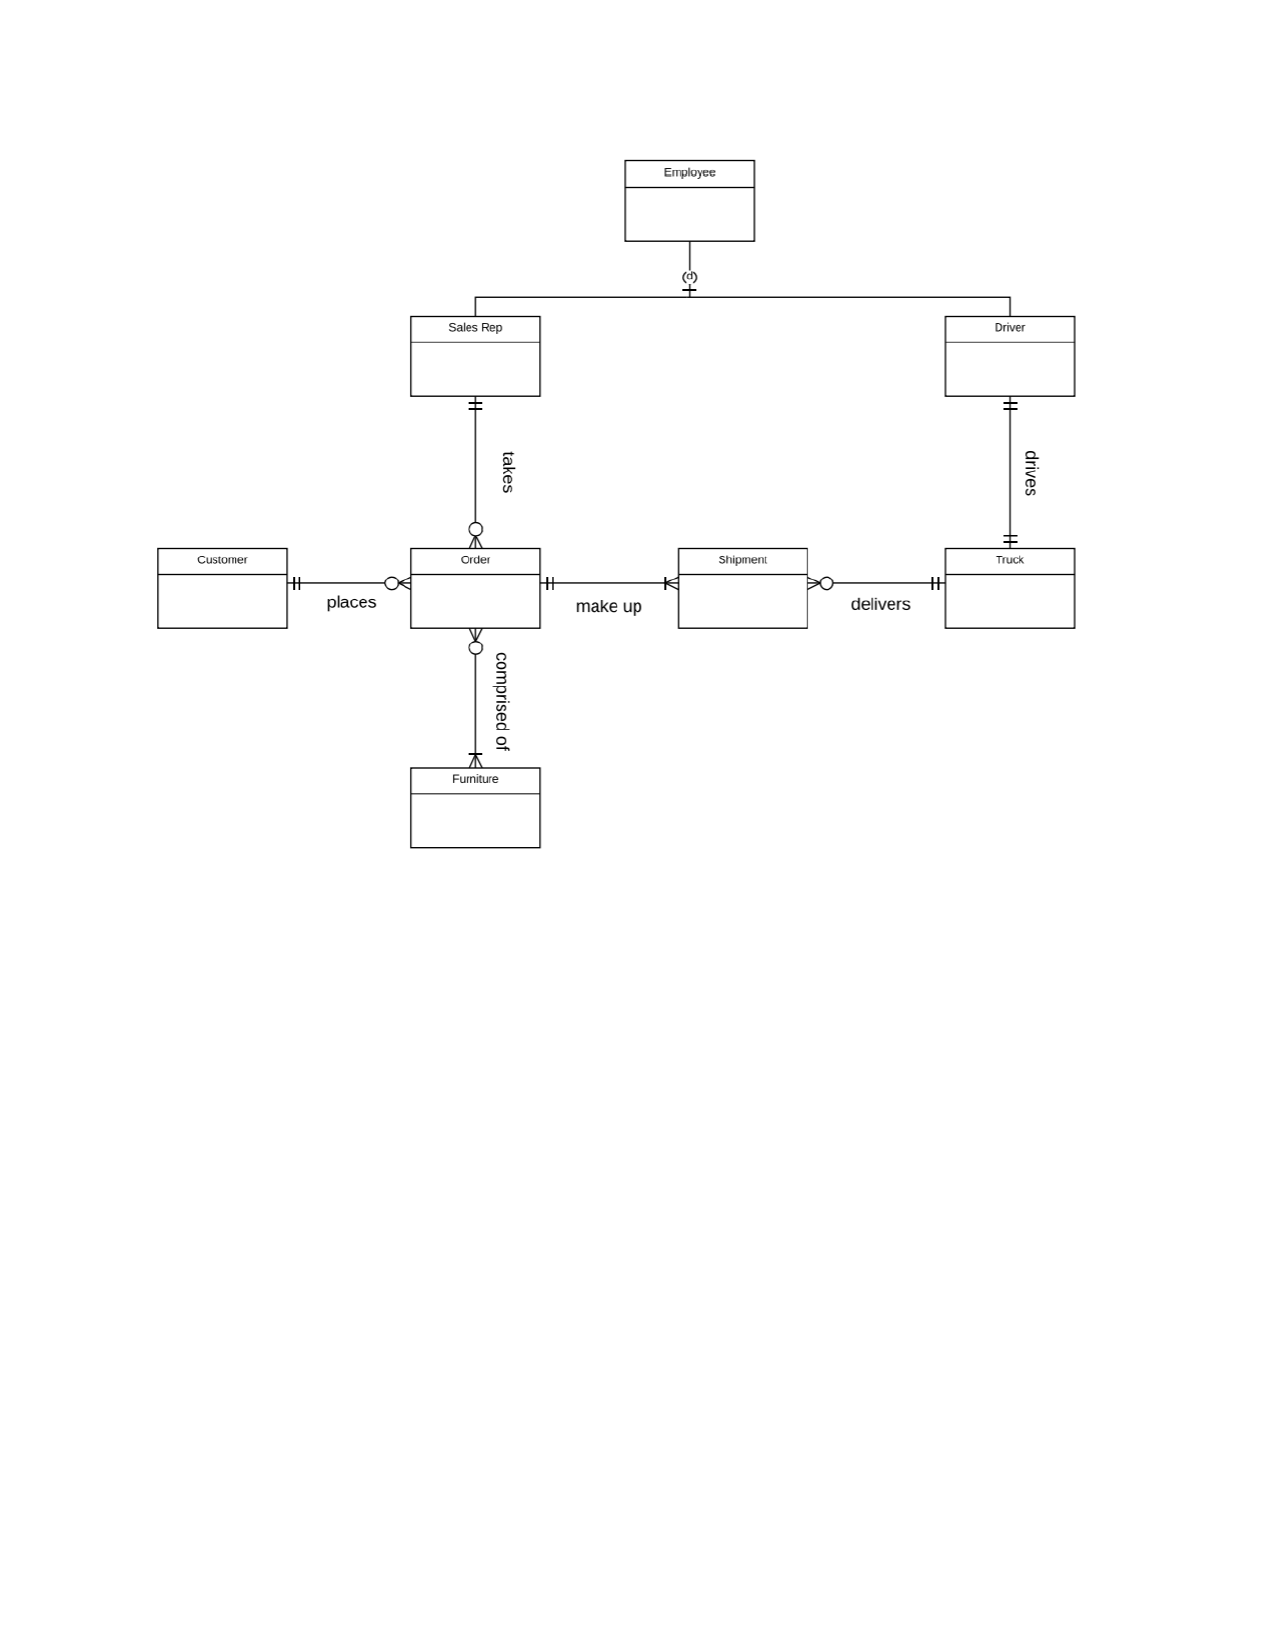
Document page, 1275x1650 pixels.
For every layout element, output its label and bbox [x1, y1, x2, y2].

picture [150, 150, 1125, 859]
